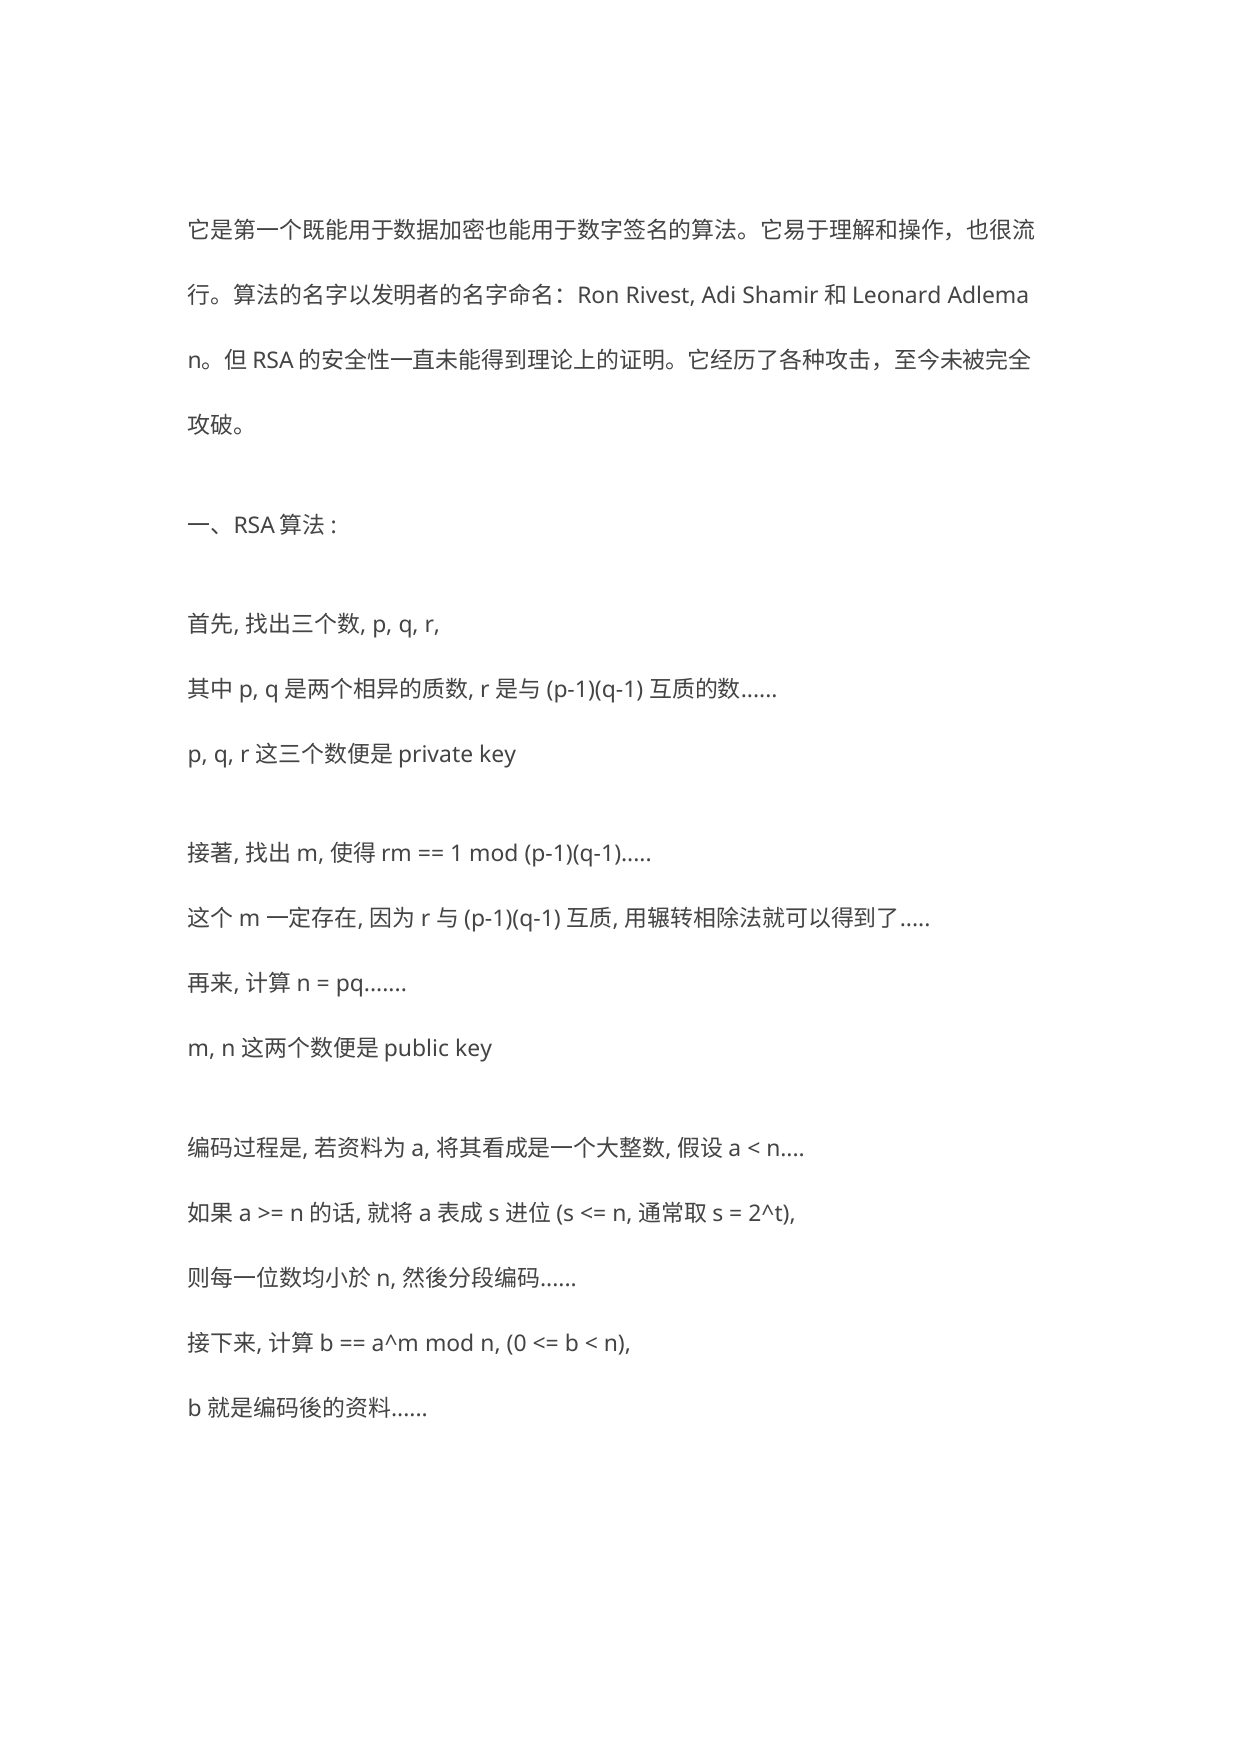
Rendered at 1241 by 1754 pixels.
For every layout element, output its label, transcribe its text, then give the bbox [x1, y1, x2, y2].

text 接著, 找出 m, 使得 rm == 1 mod (p-1)(q-1)..... 这个 m 一定存在, 因为 r 与 (p-1)(q-1) 互质, 用辗转相除法就可以得到了..... 再来, 计算 n = pq....... m, n 这两个数便是 public key [187, 819, 1053, 1079]
text 首先, 找出三个数, p, q, r, 其中 p, q 是两个相异的质数, r 是与 (p-1)(q-1) 互质的数...... p, q, r 这三个数便是 private key [187, 590, 1053, 785]
text 一、RSA算法 : [187, 491, 1053, 556]
text 它是第一个既能用于数据加密也能用于数字签名的算法。它易于理解和操作，也很流行。算法的名字以发明者的名字命名：Ron Rivest, Adi Shamir 和Leonard Adleman。但RSA的安全性一直未能得到理论上的证明。它经历了各种攻击，至今未被完全攻破。 [187, 196, 1053, 456]
text 编码过程是, 若资料为 a, 将其看成是一个大整数, 假设 a < n.... 如果 a >= n 的话, 就将 a 表成 s 进位 (s <= n, 通常取 s = 2^t), 则每一位数均小於 n, 然後分段编码...... 接下来, 计算 b == a^m mod n, (0 <= b < n), b 就是编码後的资料...... [187, 1114, 1053, 1439]
